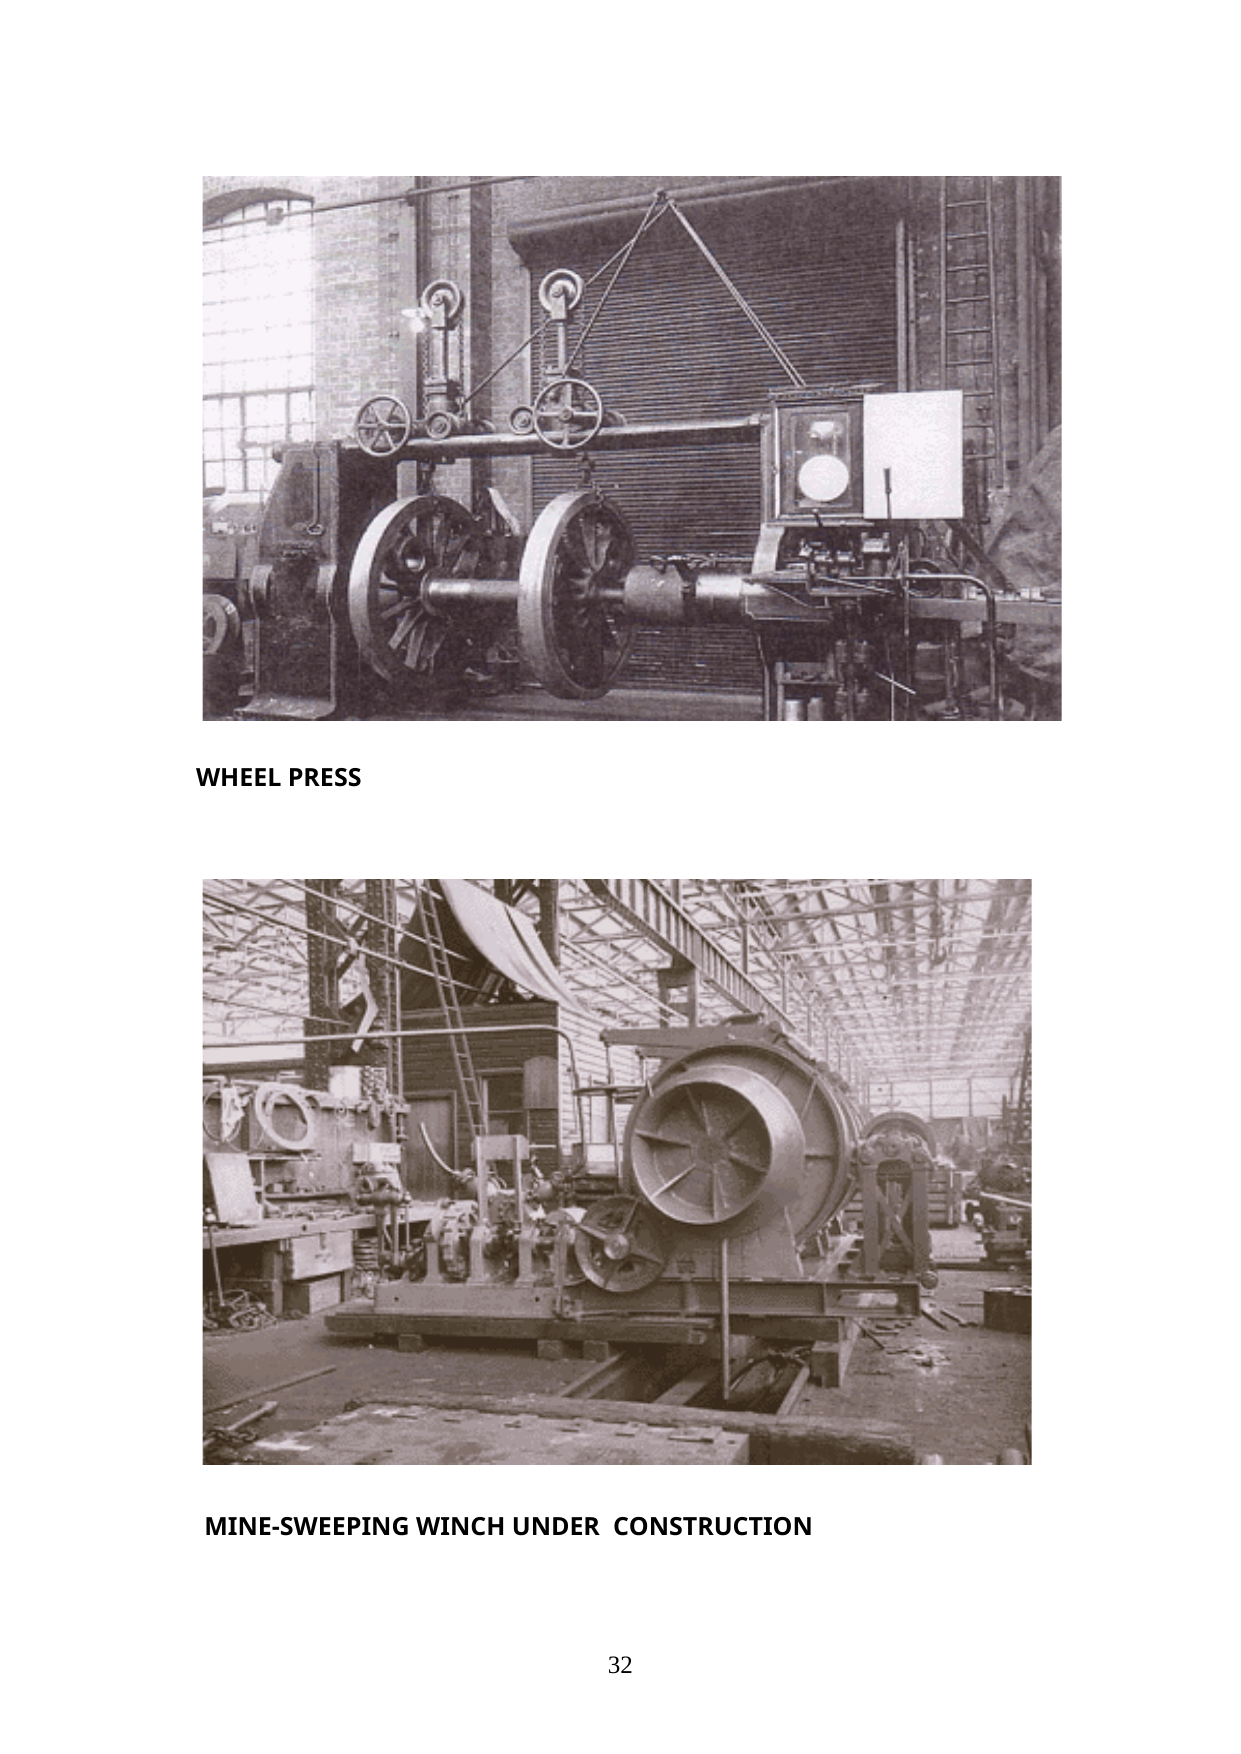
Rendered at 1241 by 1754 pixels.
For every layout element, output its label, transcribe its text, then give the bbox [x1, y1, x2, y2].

text wheel press [187, 760, 1053, 794]
picture [202, 879, 1032, 1465]
text mine-sweeping winch under construction [187, 1509, 1053, 1543]
picture [202, 176, 1062, 721]
